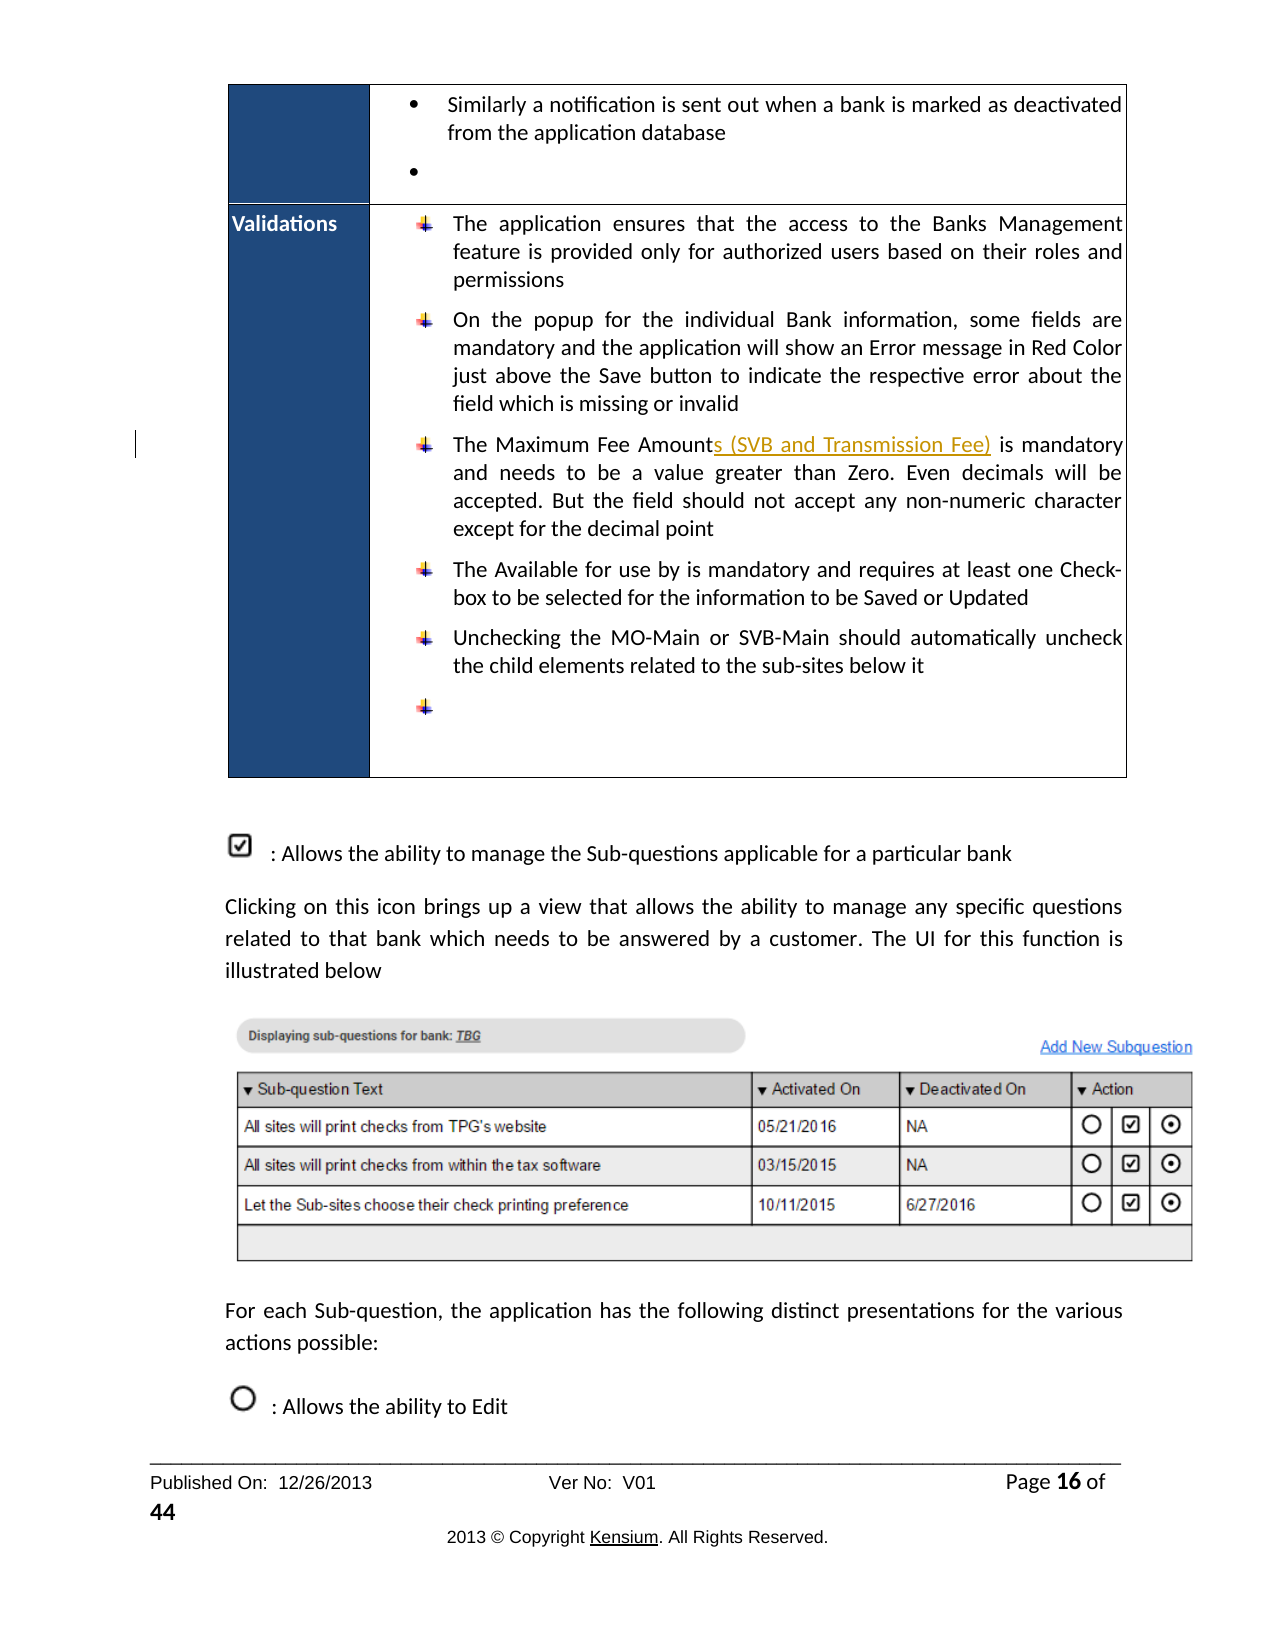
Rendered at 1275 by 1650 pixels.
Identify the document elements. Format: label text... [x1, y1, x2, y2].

picture [225, 1381, 261, 1414]
table_cell OPERATION [229, 85, 369, 203]
picture [416, 214, 433, 232]
list : Allows the ability to manage the Sub-questions applicable for a particular bank [225, 831, 1125, 867]
picture [416, 560, 433, 577]
list : Allows the ability to Edit [225, 1381, 1125, 1420]
picture [416, 629, 433, 646]
picture [225, 1009, 1200, 1271]
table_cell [370, 85, 1126, 203]
text Clicking on this icon brings up a view that allows the ability to manage any specific questions related to that bank which needs to be answered by a customer. The UI for this function is illustrated below [225, 892, 1125, 984]
text For each Sub-question, the application has the following distinct presentations for the various actions possible: [225, 1296, 1125, 1356]
table_cell The application ensures that the access to the Banks Management feature is provided only for authorized users based on their roles and permissions On the popup for the individual Bank information, some fields are mandatory and the application will show an Error message in Red Color just above the Save button to indicate the respective error about the field which is missing or invalid The Maximum Fee Amount is mandatory and needs to be a value greater than Zero. Even decimals will be accepted. But the field should not accept any non-numeric character except for the decimal point The Available for use by is mandatory and requires at least one Check-box to be selected for the information to be Saved or Updated Unchecking the MO-Main or SVB-Main should automatically uncheck the child elements related to the sub-sites below it [370, 205, 1126, 777]
picture [416, 435, 433, 453]
picture [416, 311, 433, 328]
picture [225, 831, 255, 861]
table_cell Validations [229, 205, 369, 777]
picture [416, 697, 433, 715]
